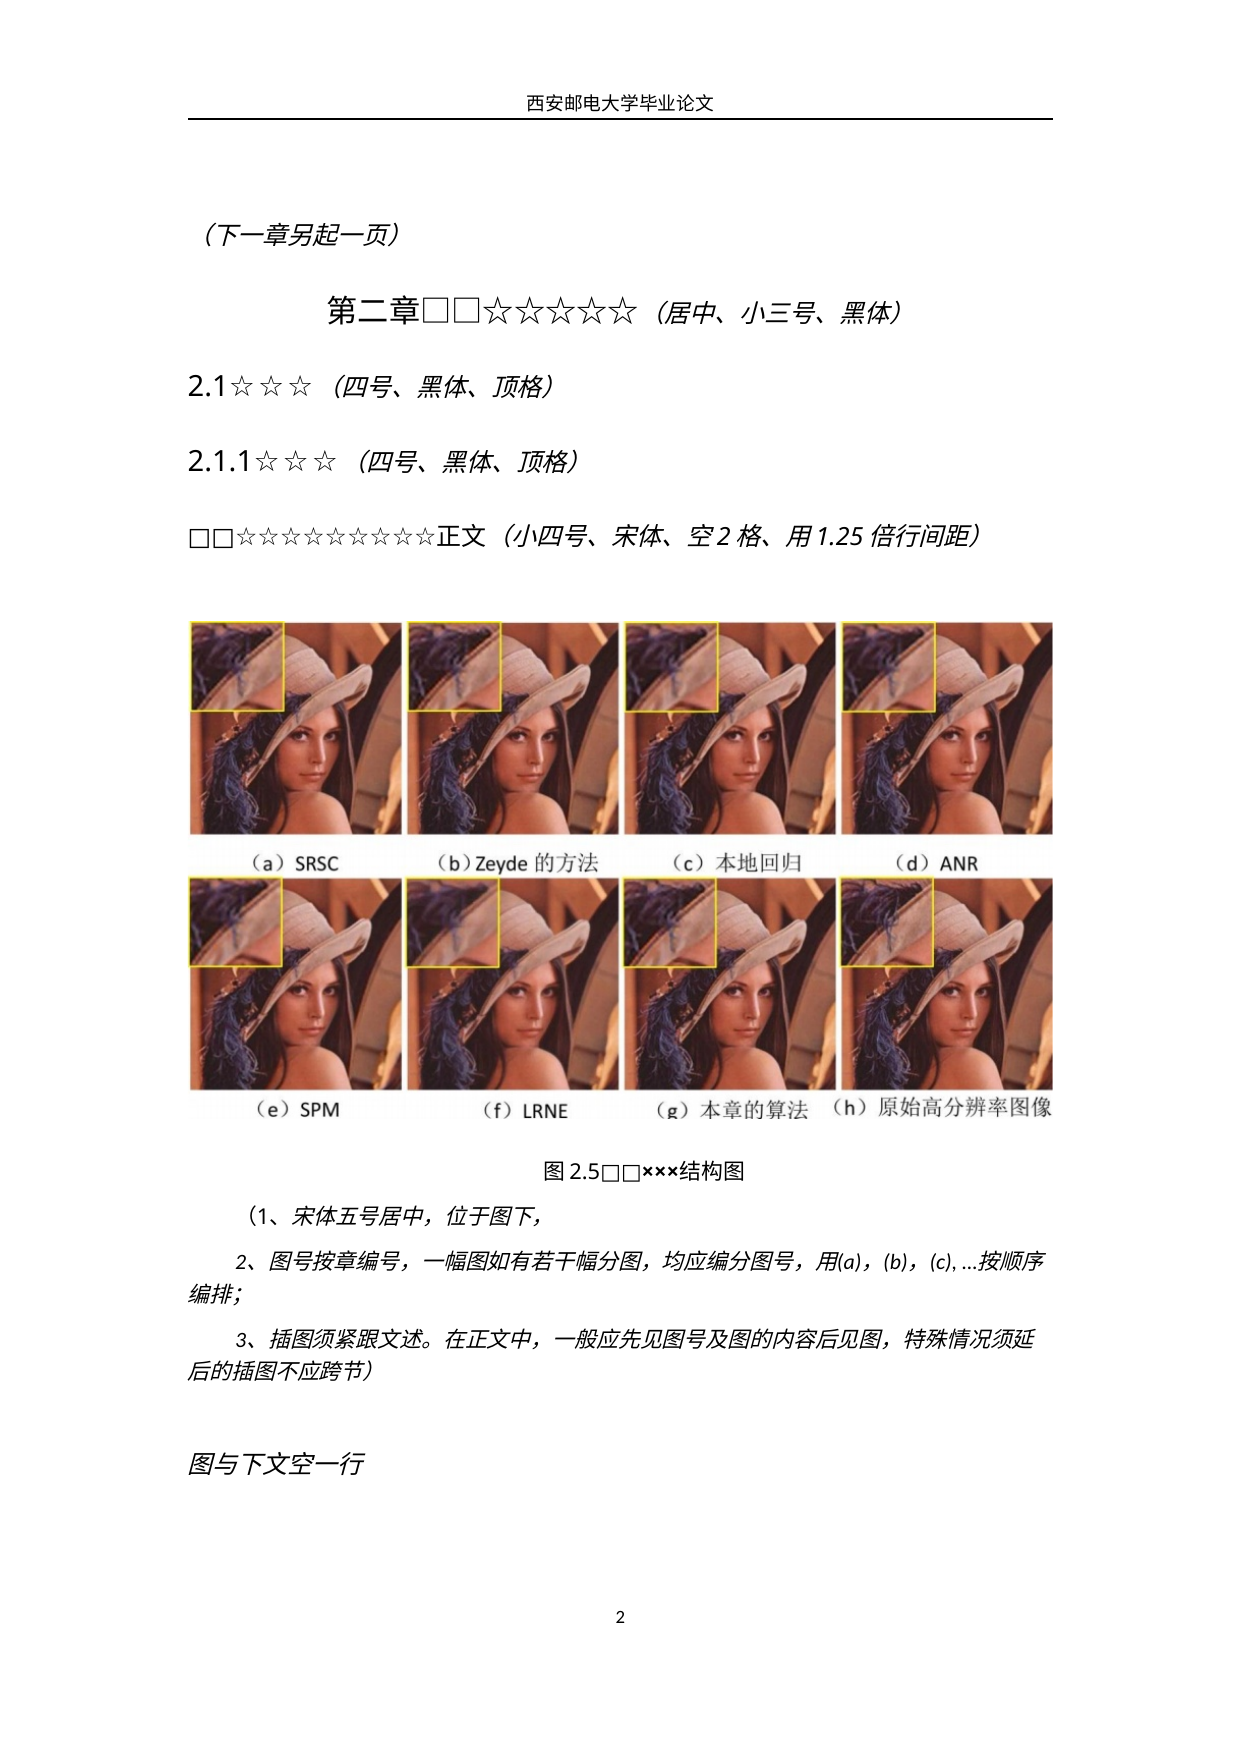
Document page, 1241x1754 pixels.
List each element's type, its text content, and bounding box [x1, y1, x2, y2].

picture [187, 621, 1053, 1119]
text （下一章另起一页） [187, 201, 1053, 266]
text （1、宋体五号居中，位于图下， [187, 1199, 1053, 1231]
text 2.1.1☆☆☆（四号、黑体、顶格） [187, 427, 1053, 492]
text □□☆☆☆☆☆☆☆☆☆正文（小四号、宋体、空2格、用1.25倍行间距） [187, 502, 1053, 567]
text 3、插图须紧跟文述。在正文中，一般应先见图号及图的内容后见图，特殊情况须延后的插图不应跨节） [187, 1321, 1053, 1386]
text 第二章□□☆☆☆☆☆（居中、小三号、黑体） [187, 276, 1053, 341]
text 图与下文空一行 [187, 1444, 1053, 1481]
text 图2.5□□×××结构图 [187, 1154, 1053, 1186]
text 2、图号按章编号，一幅图如有若干幅分图，均应编分图号，用(a)，(b)，(c), …按顺序编排； [187, 1244, 1053, 1309]
text 2.1☆☆☆（四号、黑体、顶格） [187, 352, 1053, 417]
